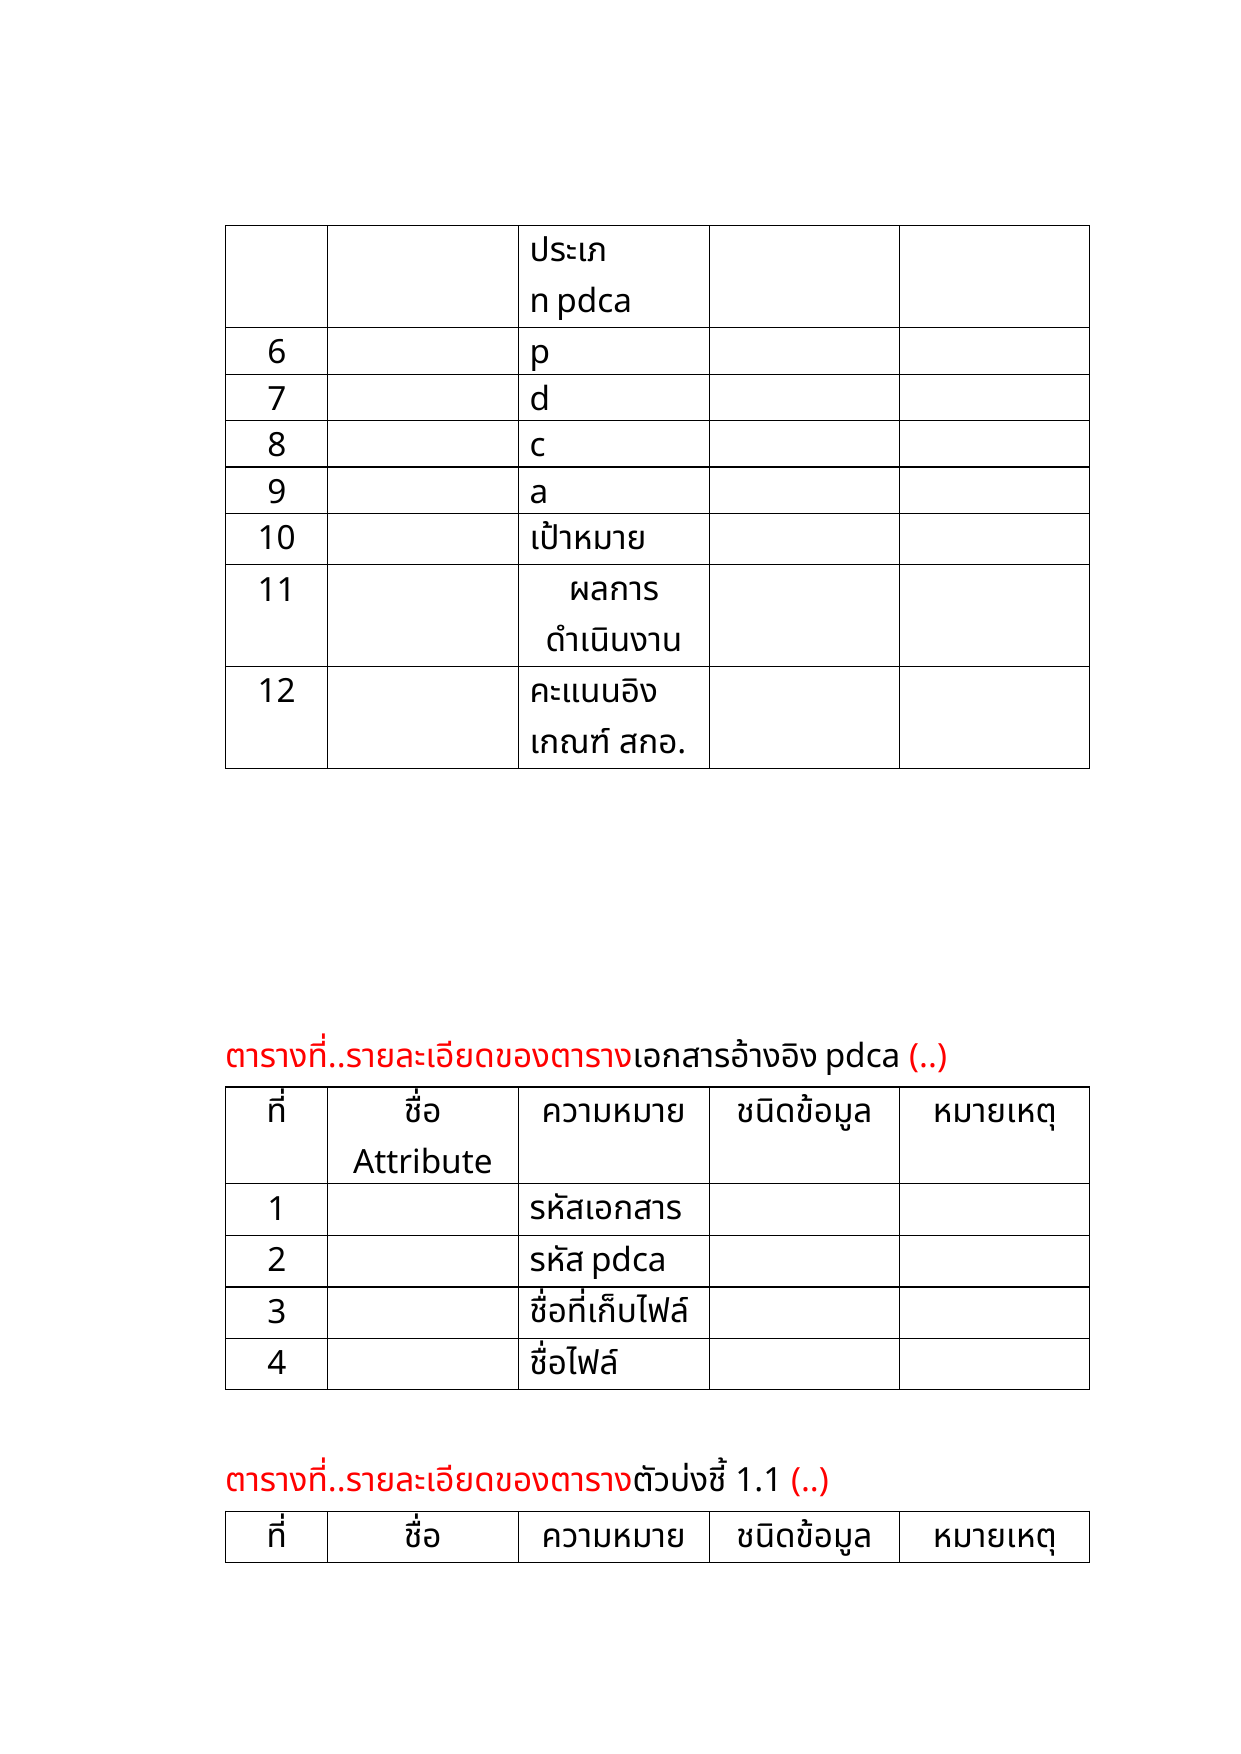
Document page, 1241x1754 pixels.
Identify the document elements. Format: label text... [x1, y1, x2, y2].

table_cell [710, 1288, 899, 1338]
table_cell [328, 468, 518, 513]
table_cell [710, 375, 899, 420]
table_cell p [519, 328, 709, 373]
table_cell [900, 1184, 1089, 1235]
table_cell d [519, 375, 709, 420]
table_cell 1 [226, 1184, 327, 1235]
table_cell [710, 1236, 899, 1286]
table_cell [710, 565, 899, 666]
table_header ชนิดข้อมูล [710, 1088, 899, 1183]
table_cell 4 [226, 1339, 327, 1389]
table_cell 7 [226, 375, 327, 420]
table_header หมายเหตุ [900, 1088, 1089, 1183]
table_cell [710, 514, 899, 564]
table_cell [710, 421, 899, 466]
table_header ที่ [226, 1088, 327, 1183]
table_cell [900, 1236, 1089, 1286]
table_cell [328, 1288, 518, 1338]
table_cell [900, 328, 1089, 373]
table_cell [900, 375, 1089, 420]
table_cell [710, 1184, 899, 1235]
table_cell [328, 667, 518, 768]
table_cell 5 [226, 226, 327, 327]
table_cell 3 [226, 1288, 327, 1338]
text ตารางที่..รายละเอียดของตารางเอกสารอ้างอิงpdca (..) [225, 1032, 1090, 1082]
table_cell 6 [226, 328, 327, 373]
table_cell ผลการดำเนินงาน [519, 565, 709, 666]
table_cell [328, 514, 518, 564]
table_cell c [519, 421, 709, 466]
table_cell [710, 226, 899, 327]
table_header ความหมาย [519, 1088, 709, 1183]
table_cell a [519, 468, 709, 513]
table_cell รหัสประเภทpdca [519, 226, 709, 327]
table_header ที่ [226, 1512, 327, 1562]
table_cell [328, 226, 518, 327]
table_header หมายเหตุ [900, 1512, 1089, 1562]
table_cell 2 [226, 1236, 327, 1286]
table_cell [710, 468, 899, 513]
table_cell 10 [226, 514, 327, 564]
table_cell [900, 1339, 1089, 1389]
table_cell รหัสpdca [519, 1236, 709, 1286]
table_cell [900, 1288, 1089, 1338]
table_cell [900, 565, 1089, 666]
table_cell [328, 565, 518, 666]
table_cell 12 [226, 667, 327, 768]
table_cell 11 [226, 565, 327, 666]
table_cell คะแนนอิงเกณฑ์ สกอ. [519, 667, 709, 768]
table_header ชนิดข้อมูล [710, 1512, 899, 1562]
table_cell รหัสเอกสาร [519, 1184, 709, 1235]
table_header ชื่อ Attribute [328, 1088, 518, 1183]
table_cell [900, 514, 1089, 564]
table_cell [328, 328, 518, 373]
table_cell [328, 1184, 518, 1235]
table_header ชื่อ Attribute [328, 1512, 518, 1562]
table_cell [328, 1236, 518, 1286]
table_cell 8 [226, 421, 327, 466]
table_cell [900, 468, 1089, 513]
table_cell [710, 328, 899, 373]
table_cell [710, 667, 899, 768]
table_cell [328, 375, 518, 420]
table_cell [328, 421, 518, 466]
table_cell [710, 1339, 899, 1389]
table_cell ชื่อที่เก็บไฟล์ [519, 1288, 709, 1338]
table_cell เป้าหมาย [519, 514, 709, 564]
table_cell ชื่อไฟล์ [519, 1339, 709, 1389]
table_header ความหมาย [519, 1512, 709, 1562]
table_cell [900, 421, 1089, 466]
text ตารางที่..รายละเอียดของตารางตัวบ่งชี้ 1.1 (..) [225, 1456, 1090, 1507]
table_cell 9 [226, 468, 327, 513]
table_cell [900, 667, 1089, 768]
table_cell [900, 226, 1089, 327]
table_cell [328, 1339, 518, 1389]
